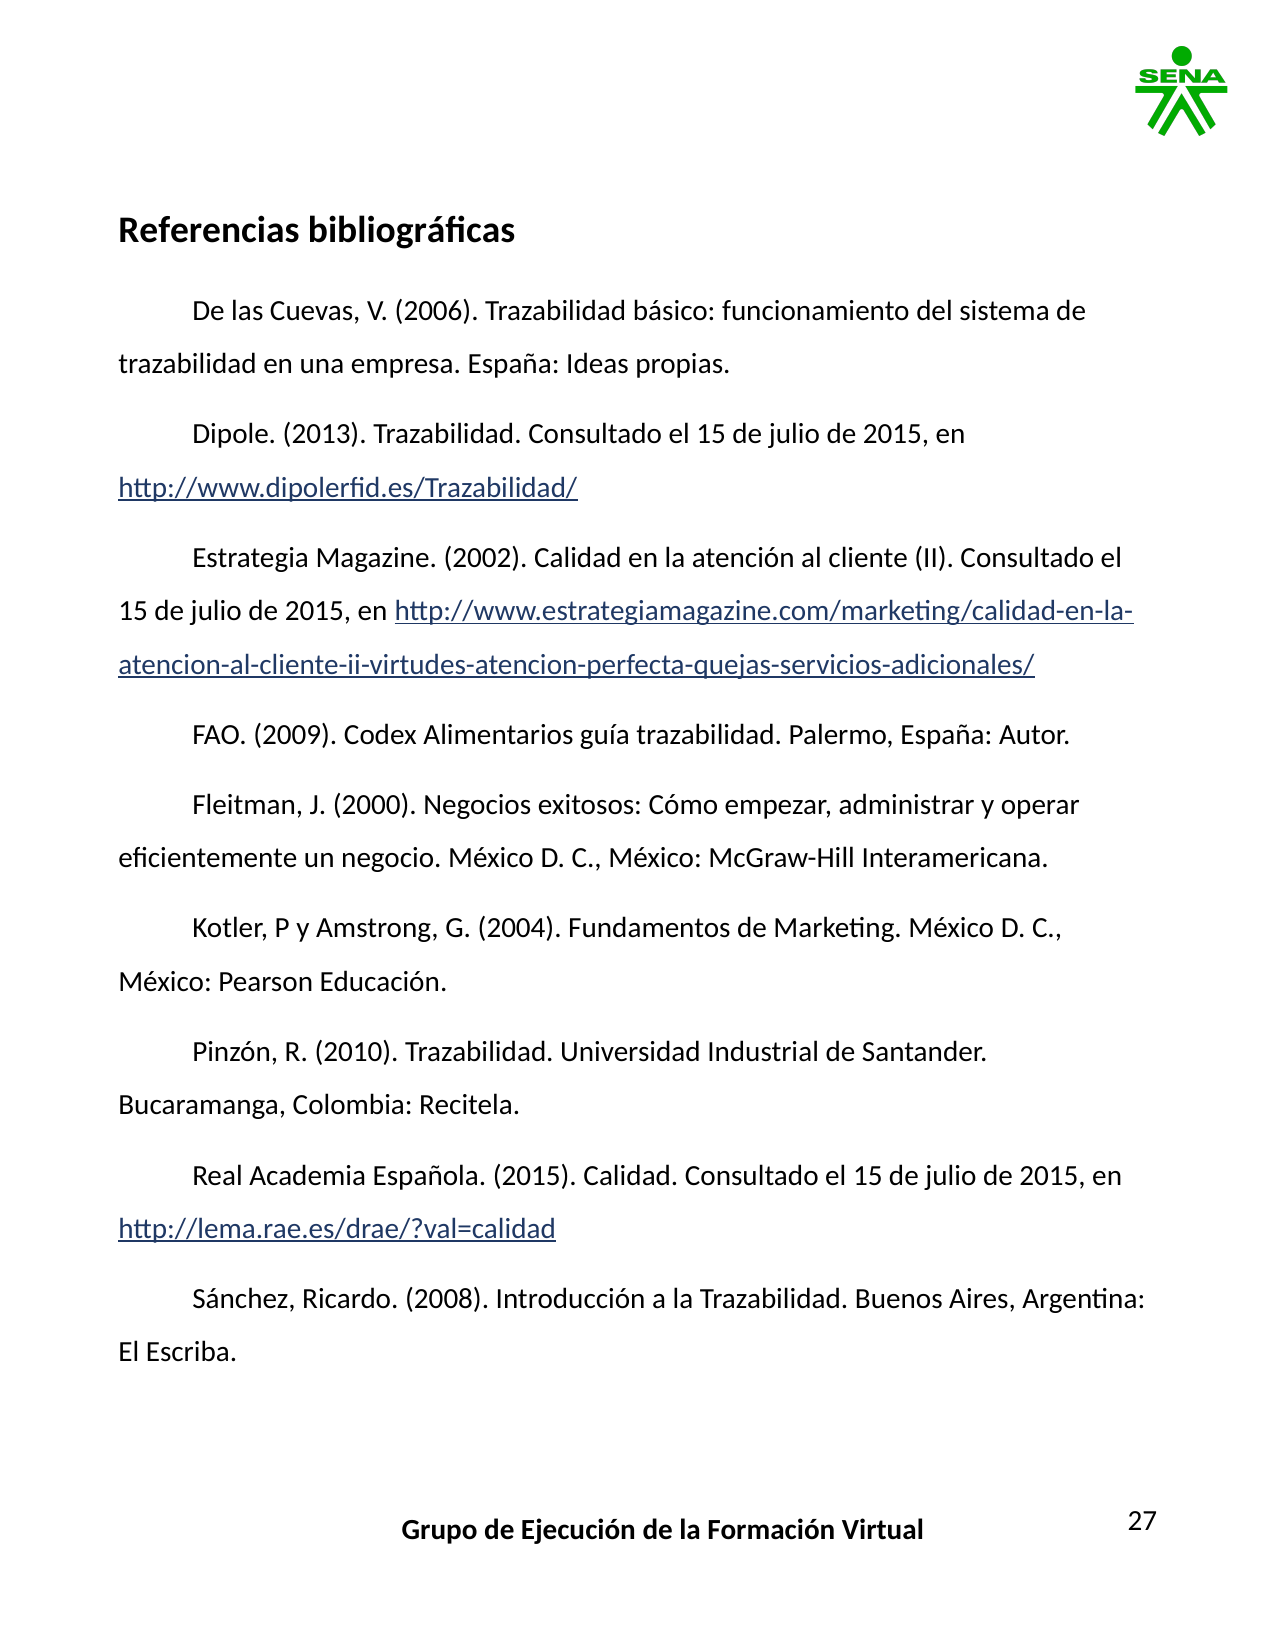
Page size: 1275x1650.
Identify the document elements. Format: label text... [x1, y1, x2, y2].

text De las Cuevas, V. (2006). Trazabilidad básico: funcionamiento del sistema de trazabilidad en una empresa. España: Ideas propias. [118, 292, 1157, 381]
text Pinzón, R. (2010). Trazabilidad. Universidad Industrial de Santander. Bucaramanga, Colombia: Recitela. [118, 1033, 1157, 1122]
picture [1135, 46, 1228, 136]
text Referencias bibliográficas [118, 206, 1157, 252]
text FAO. (2009). Codex Alimentarios guía trazabilidad. Palermo, España: Autor. [118, 716, 1157, 751]
text Estrategia Magazine. (2002). Calidad en la atención al cliente (II). Consultado el 15 de julio de 2015, en http://www.estrategiamagazine.com/marketing/calidad-en-la-atencion-al-cliente-ii-virtudes-atencion-perfecta-quejas-servicios-adicionales/ [118, 539, 1157, 681]
text Fleitman, J. (2000). Negocios exitosos: Cómo empezar, administrar y operar eficientemente un negocio. México D. C., México: McGraw-Hill Interamericana. [118, 786, 1157, 875]
text Sánchez, Ricardo. (2008). Introducción a la Trazabilidad. Buenos Aires, Argentina: El Escriba. [118, 1280, 1157, 1369]
text Dipole. (2013). Trazabilidad. Consultado el 15 de julio de 2015, en http://www.dipolerfid.es/Trazabilidad/ [118, 415, 1157, 504]
text Real Academia Española. (2015). Calidad. Consultado el 15 de julio de 2015, en http://lema.rae.es/drae/?val=calidad [118, 1157, 1157, 1246]
text Kotler, P y Amstrong, G. (2004). Fundamentos de Marketing. México D. C., México: Pearson Educación. [118, 909, 1157, 998]
